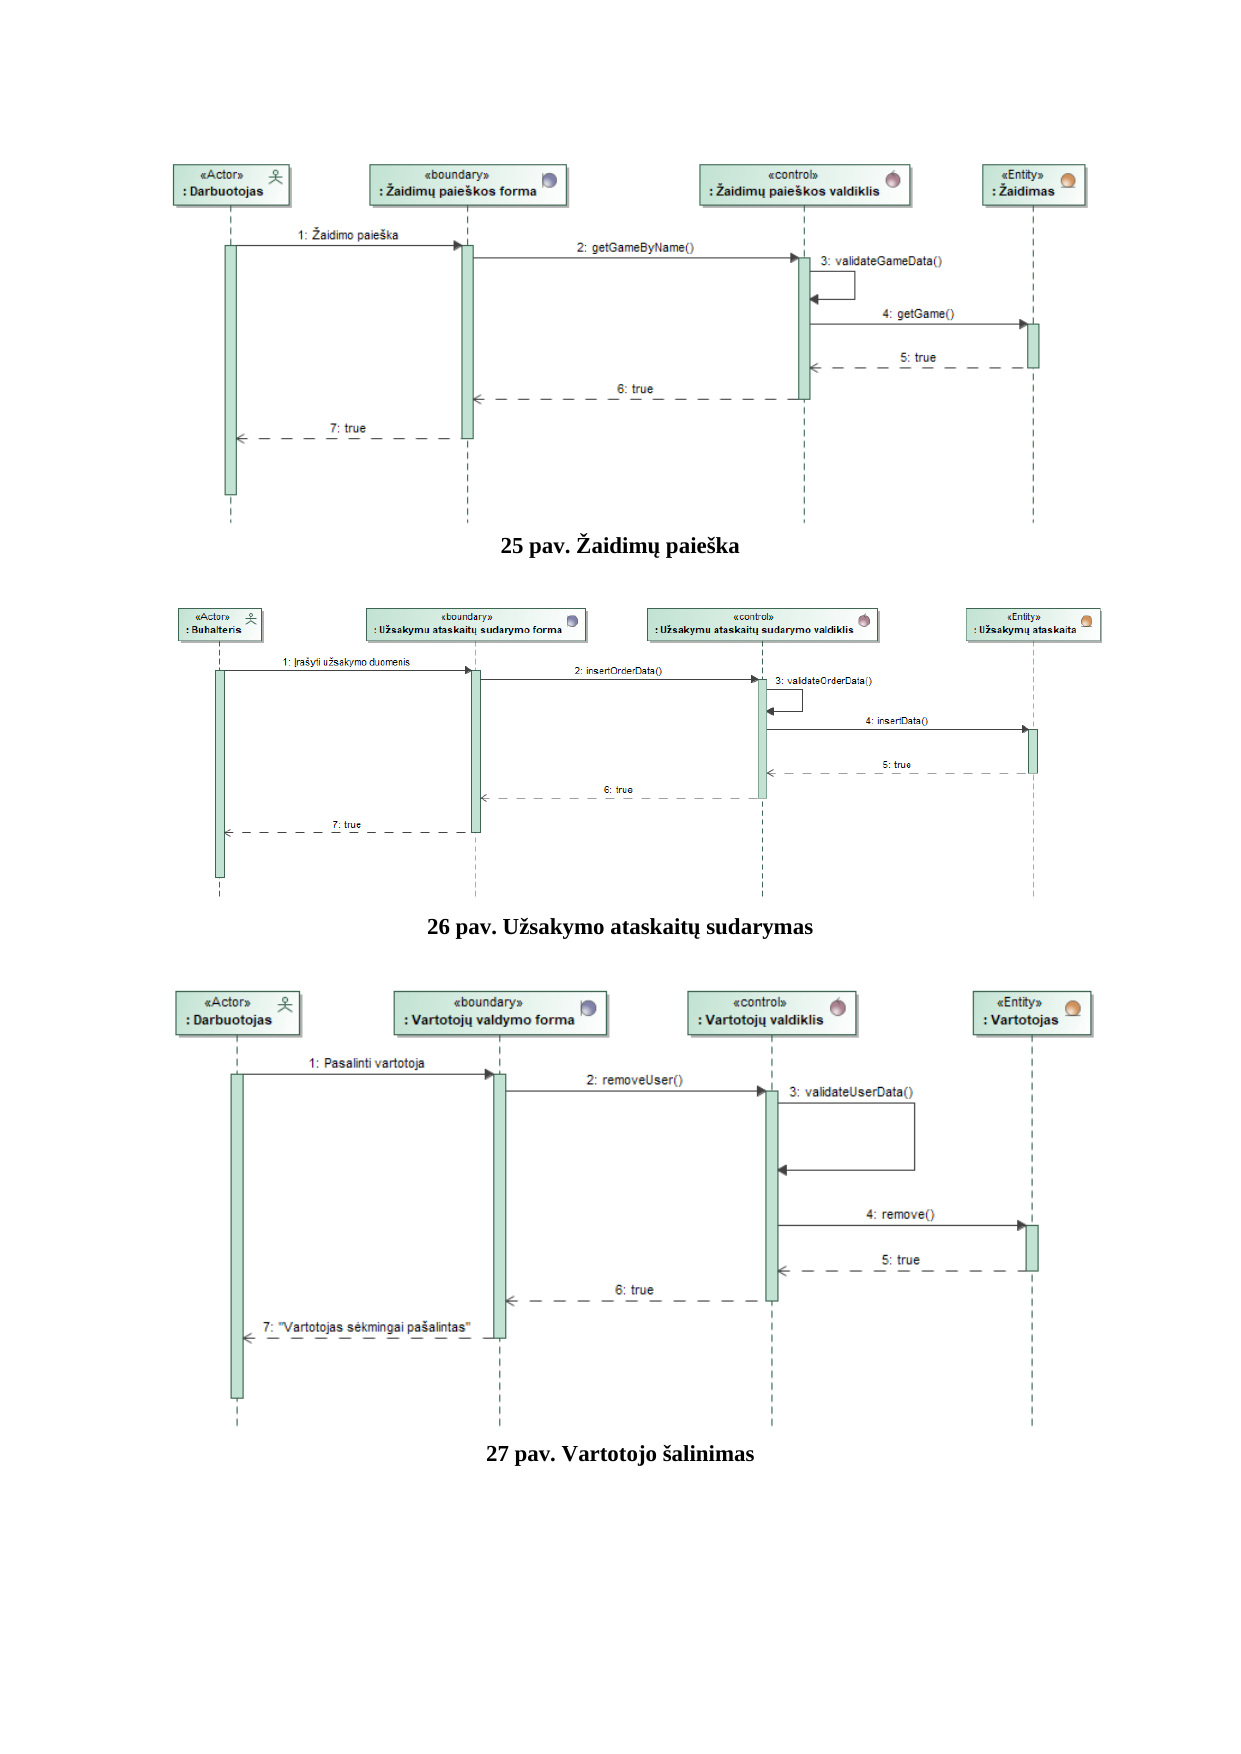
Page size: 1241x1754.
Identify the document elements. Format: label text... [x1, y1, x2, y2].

picture [150, 588, 1112, 911]
text 26 pav. Užsakymo ataskaitų sudarymas [150, 913, 1090, 939]
picture [150, 969, 1125, 1438]
text 25 pav. Žaidimų paieška [150, 532, 1090, 558]
picture [150, 150, 1100, 530]
text 27 pav. Vartotojo šalinimas [150, 1440, 1090, 1466]
